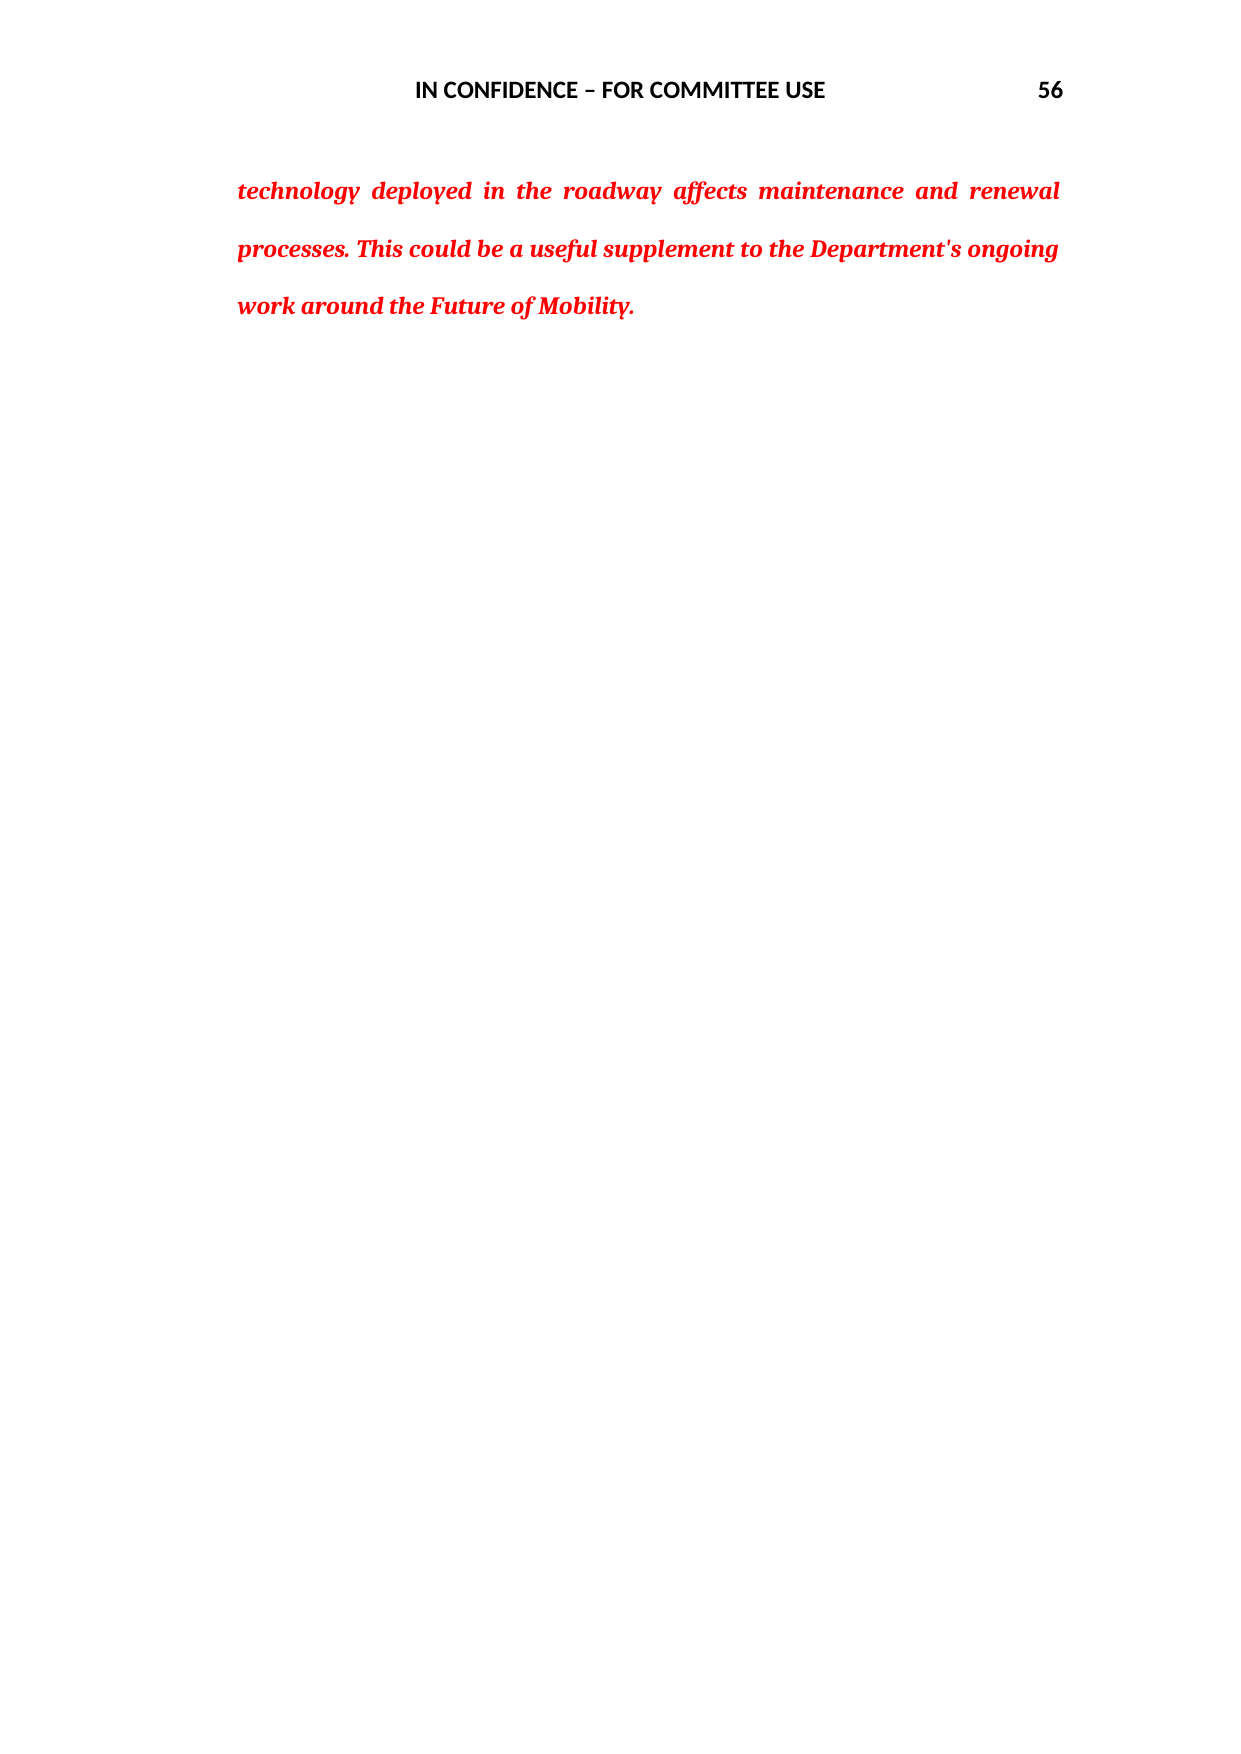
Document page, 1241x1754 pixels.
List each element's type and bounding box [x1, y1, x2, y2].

text [177, 177, 1063, 321]
